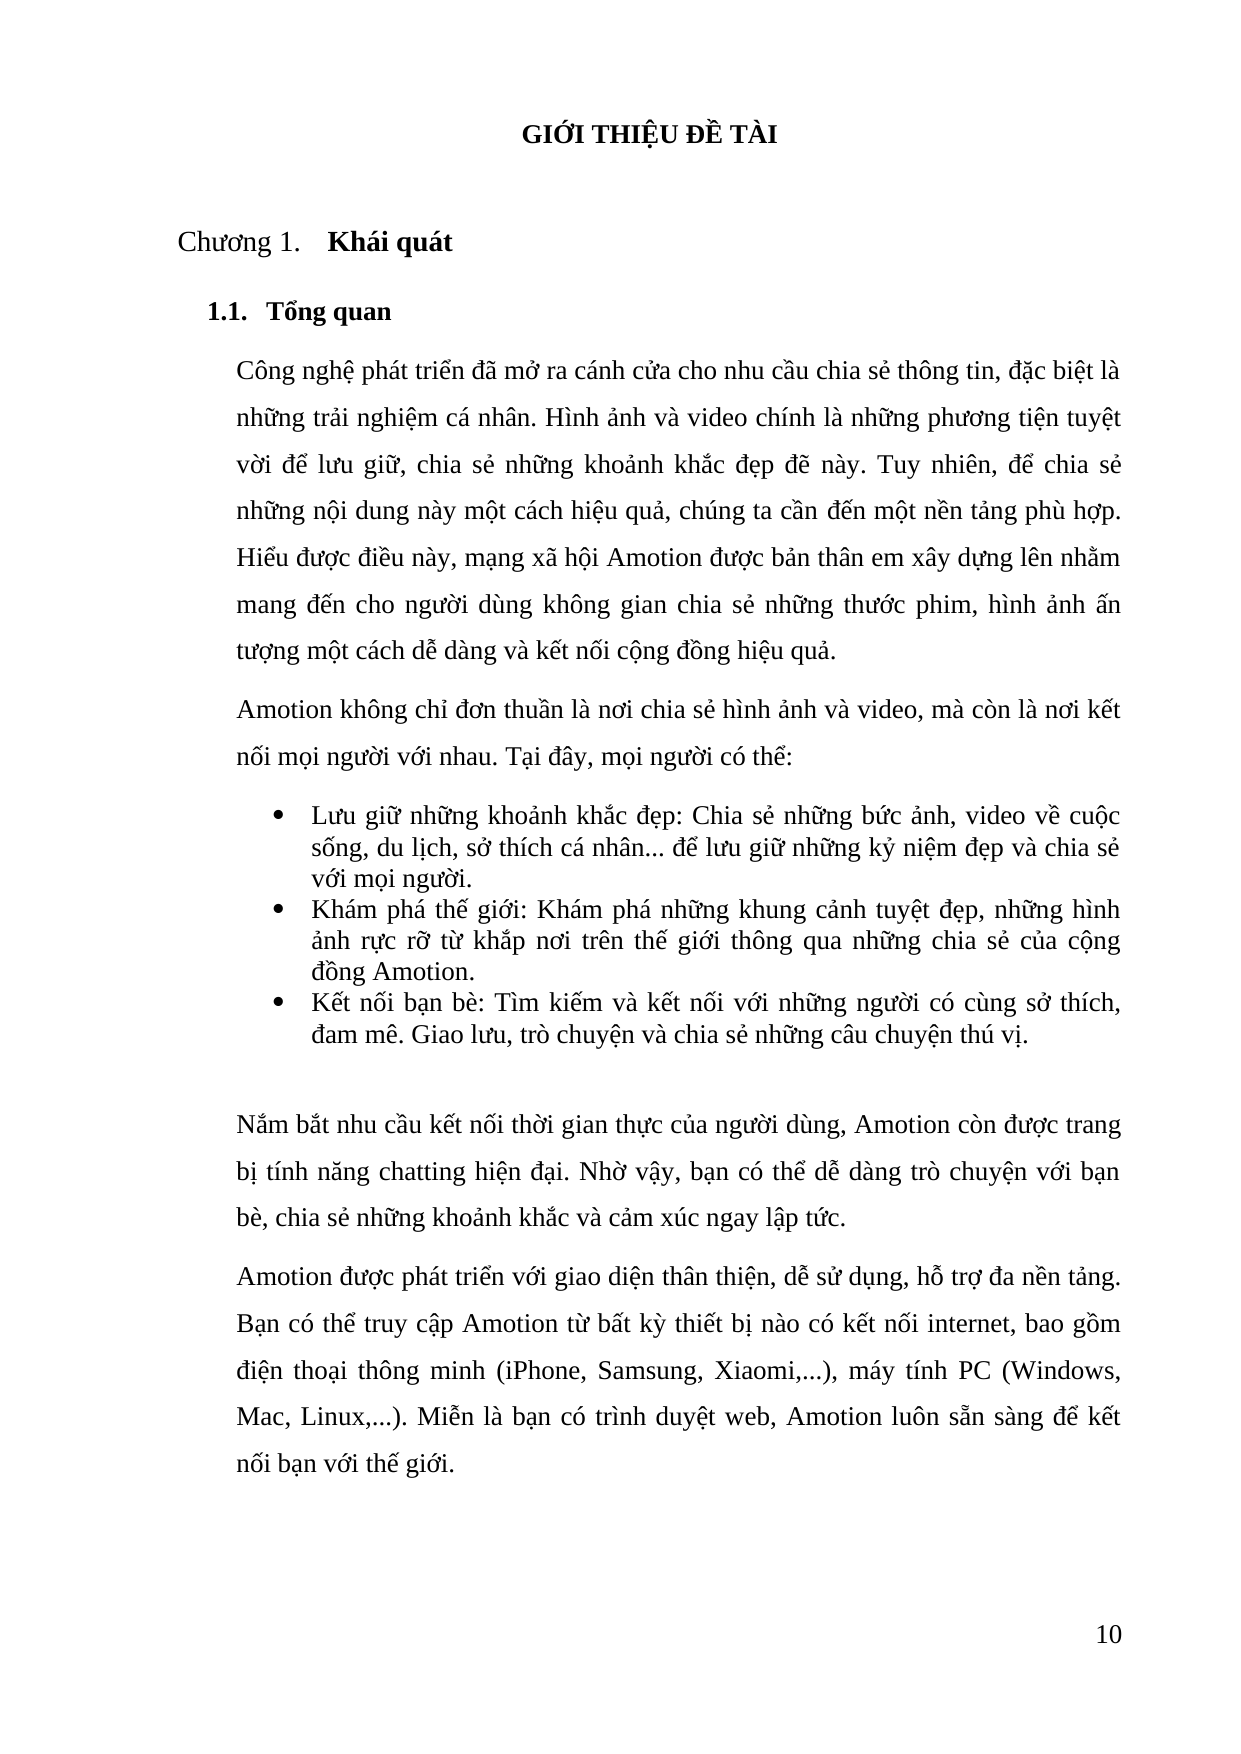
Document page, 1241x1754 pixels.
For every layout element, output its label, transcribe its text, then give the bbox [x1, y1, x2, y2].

text Amotion không chỉ đơn thuần là nơi chia sẻ hình ảnh và video, mà còn là nơi kết nối mọi người với nhau. Tại đây, mọi người có thể: [236, 693, 1122, 771]
list Lưu giữ những khoảnh khắc đẹp: Chia sẻ những bức ảnh, video về cuộc sống, du lịch, sở thích cá nhân... để lưu giữ những kỷ niệm đẹp và chia sẻ với mọi người. [274, 799, 1122, 893]
text Amotion được phát triển với giao diện thân thiện, dễ sử dụng, hỗ trợ đa nền tảng. Bạn có thể truy cập Amotion từ bất kỳ thiết bị nào có kết nối internet, bao gồm điện thoại thông minh (iPhone, Samsung, Xiaomi,...), máy tính PC (Windows, Mac, Linux,...). Miễn là bạn có trình duyệt web, Amotion luôn sẵn sàng để kết nối bạn với thế giới. [236, 1261, 1122, 1478]
subtitle Tổng quan [207, 295, 1122, 326]
subtitle Khái quát [177, 224, 1122, 258]
text Nắm bắt nhu cầu kết nối thời gian thực của người dùng, Amotion còn được trang bị tính năng chatting hiện đại. Nhờ vậy, bạn có thể dễ dàng trò chuyện với bạn bè, chia sẻ những khoảnh khắc và cảm xúc ngay lập tức. [236, 1108, 1122, 1232]
list Khám phá thế giới: Khám phá những khung cảnh tuyệt đẹp, những hình ảnh rực rỡ từ khắp nơi trên thế giới thông qua những chia sẻ của cộng đồng Amotion. [274, 893, 1122, 986]
text GIỚI THIỆU ĐỀ TÀI [177, 118, 1122, 149]
text Công nghệ phát triển đã mở ra cánh cửa cho nhu cầu chia sẻ thông tin, đặc biệt là những trải nghiệm cá nhân. Hình ảnh và video chính là những phương tiện tuyệt vời để lưu giữ, chia sẻ những khoảnh khắc đẹp đẽ này. Tuy nhiên, để chia sẻ những nội dung này một cách hiệu quả, chúng ta cần đến một nền tảng phù hợp. Hiểu được điều này, mạng xã hội Amotion được bản thân em xây dựng lên nhằm mang đến cho người dùng không gian chia sẻ những thước phim, hình ảnh ấn tượng một cách dễ dàng và kết nối cộng đồng hiệu quả. [236, 354, 1122, 666]
list Kết nối bạn bè: Tìm kiếm và kết nối với những người có cùng sở thích, đam mê. Giao lưu, trò chuyện và chia sẻ những câu chuyện thú vị. [274, 986, 1122, 1049]
